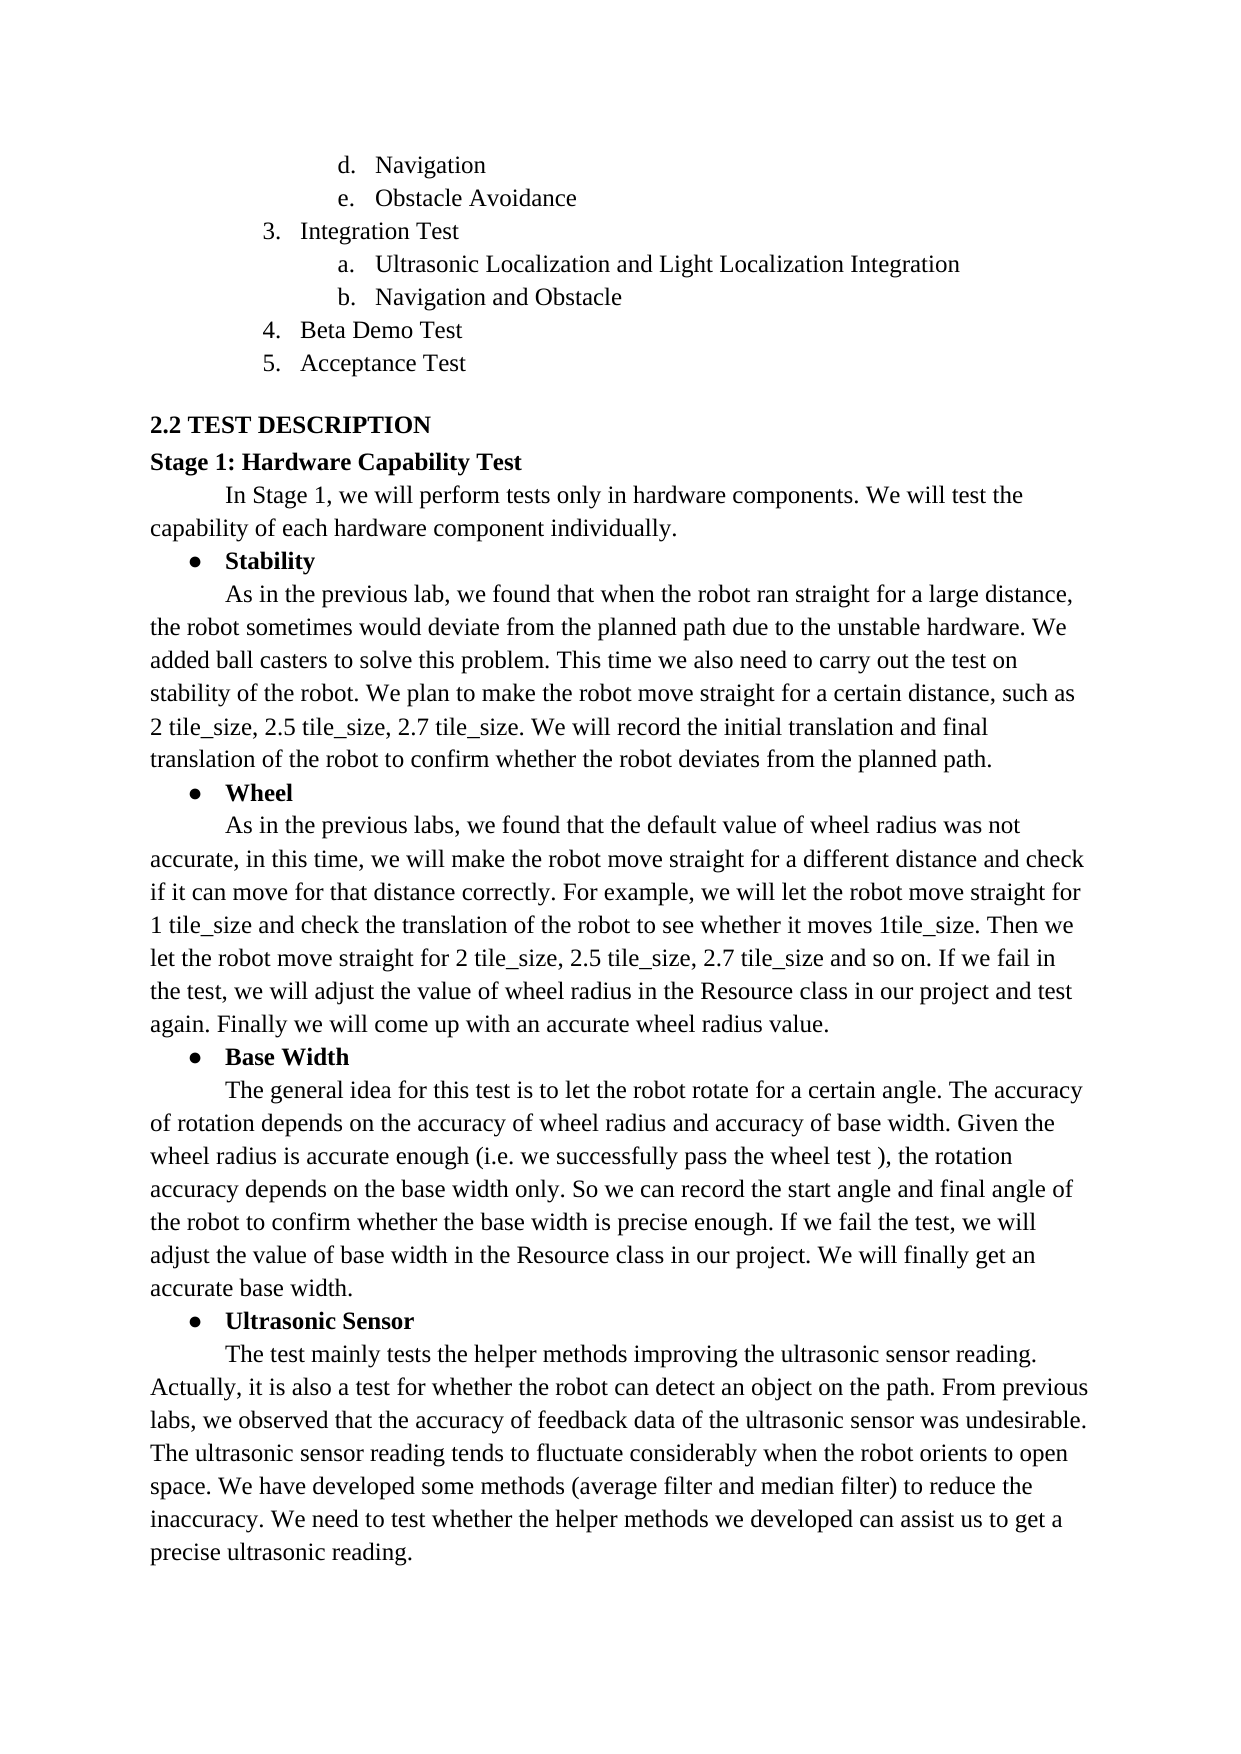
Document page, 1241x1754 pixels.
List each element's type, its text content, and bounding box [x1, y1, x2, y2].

text As in the previous labs, we found that the default value of wheel radius was not accurate, in this time, we will make the robot move straight for a different distance and check if it can move for that distance correctly. For example, we will let the robot move straight for 1 tile_size and check the translation of the robot to see whether it moves 1tile_size. Then we let the robot move straight for 2 tile_size, 2.5 tile_size, 2.7 tile_size and so on. If we fail in the test, we will adjust the value of wheel radius in the Resource class in our project and test again. Finally we will come up with an accurate wheel radius value. [150, 811, 1090, 1037]
list Acceptance Test [262, 348, 1090, 377]
list Integration Test [262, 216, 1090, 245]
list Navigation [337, 150, 1090, 179]
list Navigation and Obstacle [337, 282, 1090, 311]
subtitle 2.2 TEST DESCRIPTION [150, 410, 1090, 439]
list Beta Demo Test [262, 315, 1090, 344]
list Ultrasonic Sensor [187, 1306, 1090, 1335]
list Wheel [187, 778, 1090, 806]
text As in the previous lab, we found that when the robot ran straight for a large distance, the robot sometimes would deviate from the planned path due to the unstable hardware. We added ball casters to solve this problem. This time we also need to carry out the test on stability of the robot. We plan to make the robot move straight for a certain distance, such as 2 tile_size, 2.5 tile_size, 2.7 tile_size. We will record the initial translation and final translation of the robot to confirm whether the robot deviates from the planned path. [150, 579, 1090, 773]
text The general idea for this test is to let the robot rotate for a certain angle. The accuracy of rotation depends on the accuracy of wheel radius and accuracy of base width. Given the wheel radius is accurate enough (i.e. we successfully pass the wheel test ), the rotation accuracy depends on the base width only. So we can record the start angle and final angle of the robot to confirm whether the base width is precise enough. If we fail the test, we will adjust the value of base width in the Resource class in our project. We will finally get an accurate base width. [150, 1075, 1090, 1302]
text Stage 1: Hardware Capability Test [150, 447, 1090, 476]
list Ultrasonic Localization and Light Localization Integration [337, 249, 1090, 278]
text The test mainly tests the helper methods improving the ultrasonic sensor reading. Actually, it is also a test for whether the robot can detect an object on the path. From previous labs, we observed that the accuracy of feedback data of the ultrasonic sensor was undesirable. The ultrasonic sensor reading tends to fluctuate considerably when the robot orients to open space. We have developed some methods (average filter and median filter) to reduce the inaccuracy. We need to test whether the helper methods we developed can assist us to get a precise ultrasonic reading. [150, 1339, 1090, 1566]
text In Stage 1, we will perform tests only in hardware components. We will test the capability of each hardware component individually. [150, 480, 1090, 542]
list Stability [187, 546, 1090, 575]
list Obstacle Avoidance [337, 183, 1090, 212]
list Base Width [187, 1042, 1090, 1071]
